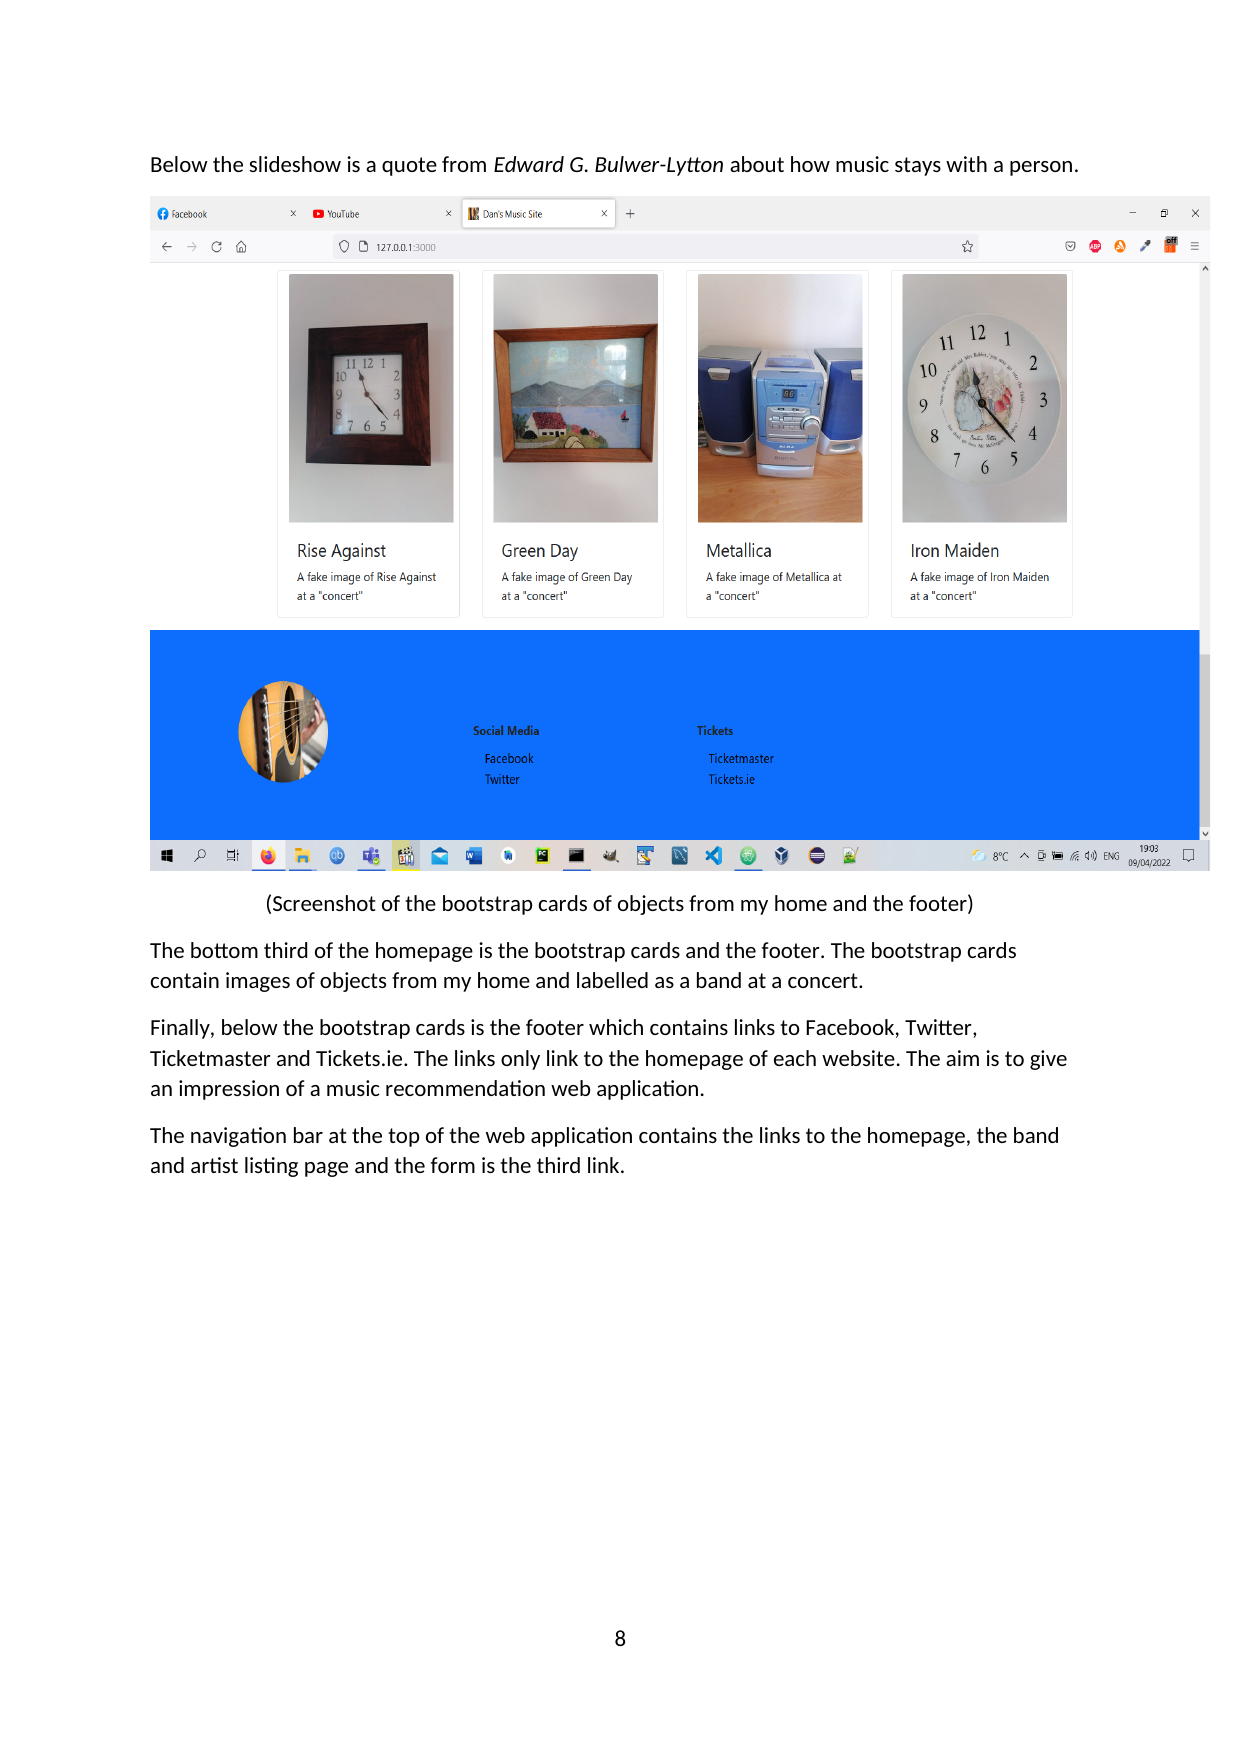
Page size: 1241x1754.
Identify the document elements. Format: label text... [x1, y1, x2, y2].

text The bottom third of the homepage is the bootstrap cards and the footer. The bootstrap cards contain images of objects from my home and labelled as a band at a concert. [150, 936, 1090, 994]
text The navigation bar at the top of the web application contains the links to the homepage, the band and artist listing page and the form is the third link. [150, 1121, 1090, 1179]
text Below the slideshow is a quote from Edward G. Bulwer-Lytton about how music stays with a person. [150, 150, 1090, 178]
text Finally, below the bootstrap cards is the footer which contains links to Facebook, Twitter, Ticketmaster and Tickets.ie. The links only link to the homepage of each website. The aim is to give an impression of a music recommendation web application. [150, 1013, 1090, 1102]
picture [150, 196, 1210, 871]
text (Screenshot of the bootstrap cards of objects from my home and the footer) [150, 889, 1090, 917]
